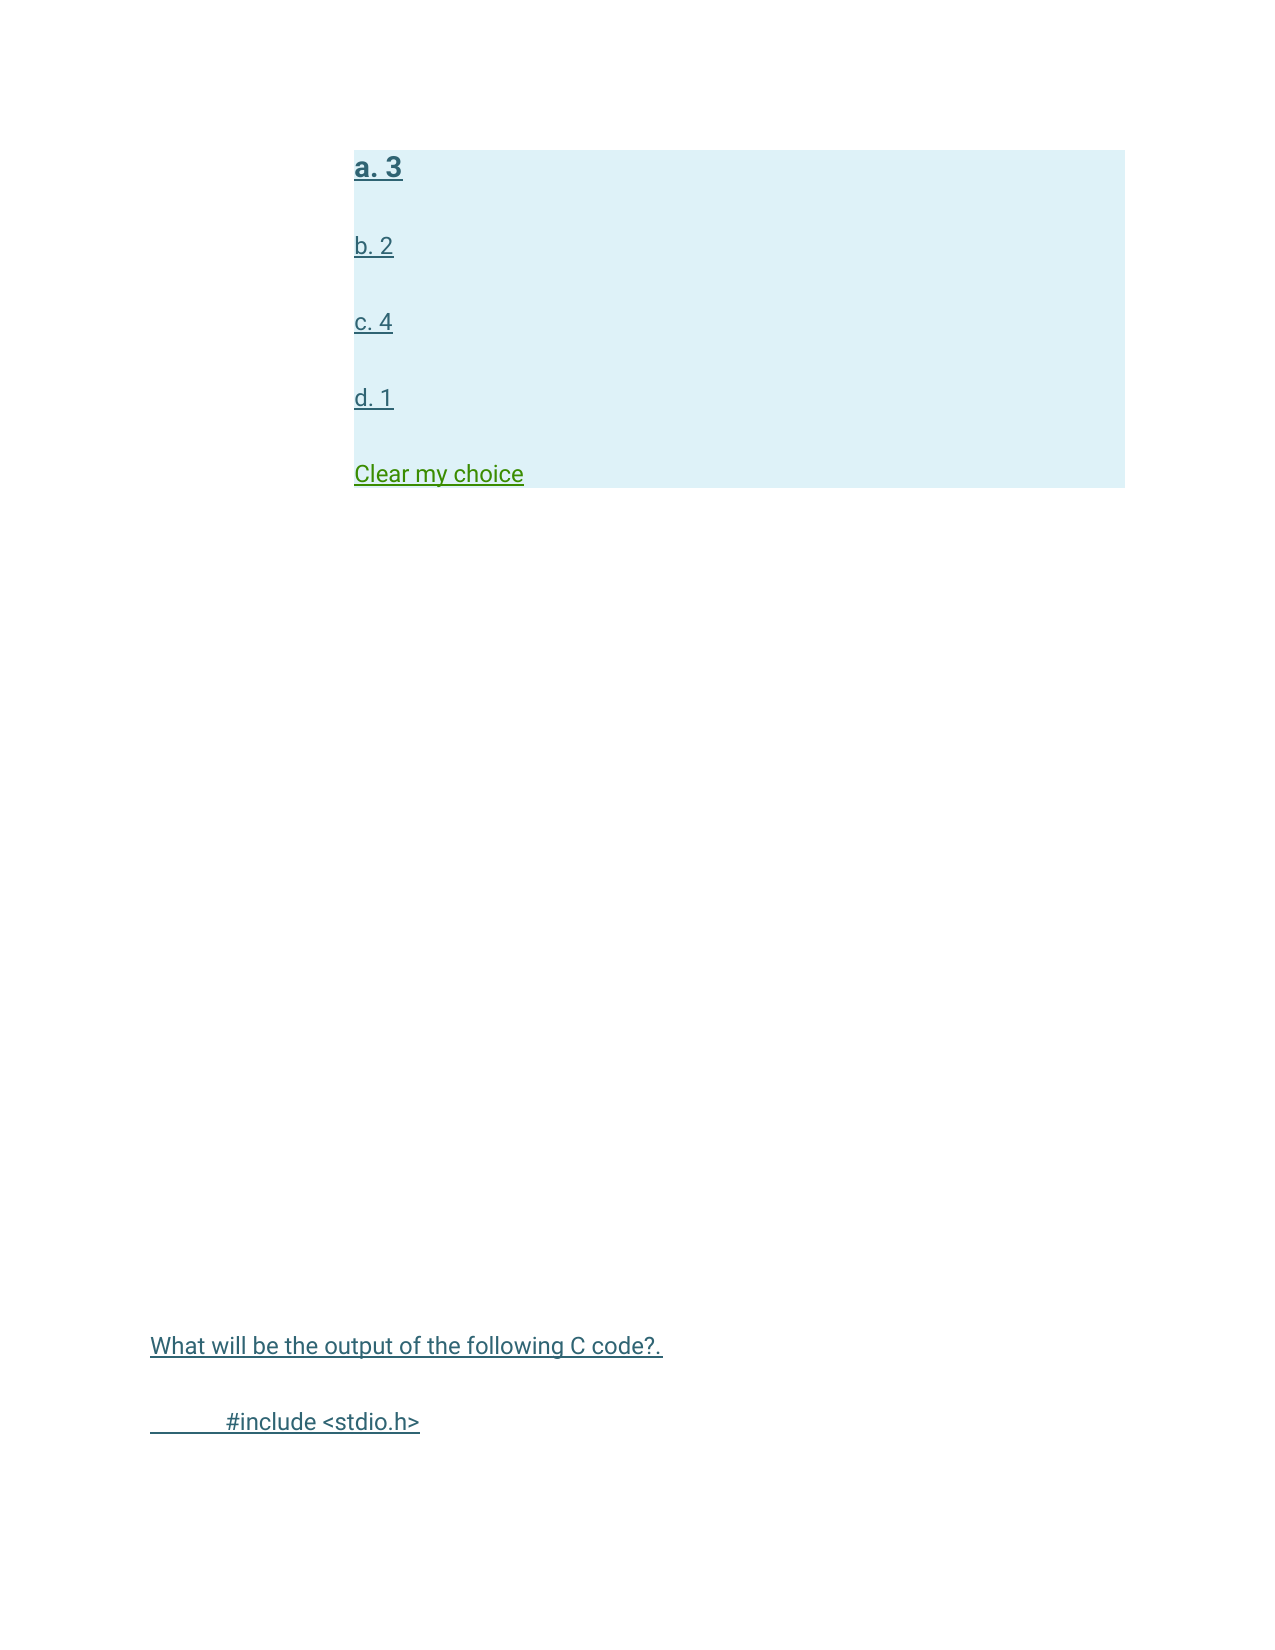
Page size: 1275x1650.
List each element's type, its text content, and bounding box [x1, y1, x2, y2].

text b. 2 [354, 232, 1125, 260]
text Clear my choice [354, 460, 1125, 488]
text d. 1 [354, 384, 1125, 412]
text c. 4 [354, 308, 1125, 336]
text a. 3 [354, 150, 1125, 184]
text What will be the output of the following C code?. [150, 1332, 1125, 1360]
text #include <stdio.h> [150, 1408, 1125, 1436]
